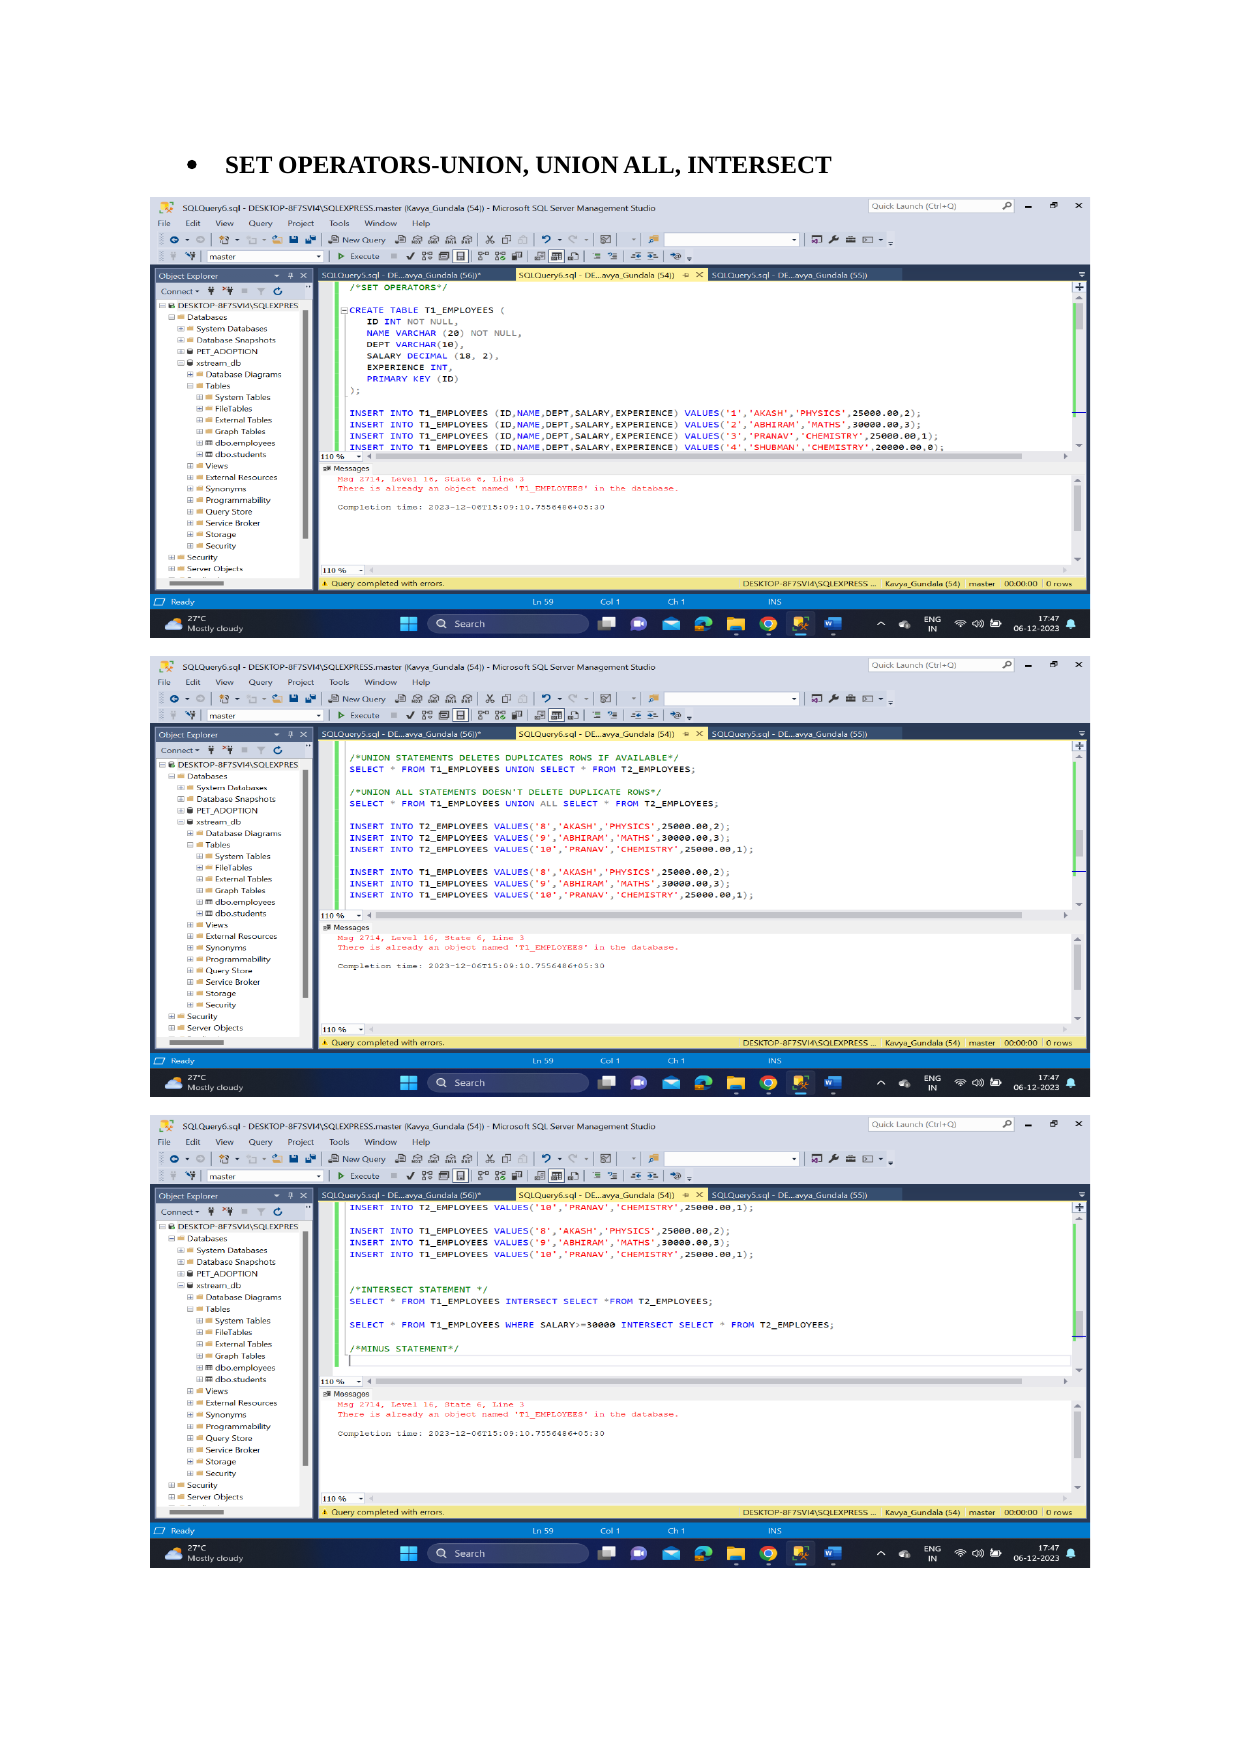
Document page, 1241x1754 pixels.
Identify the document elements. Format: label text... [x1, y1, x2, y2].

picture [150, 1115, 1091, 1568]
picture [150, 656, 1091, 1097]
list SET OPERATORS-UNION, UNION ALL, INTERSECT [187, 150, 1090, 179]
picture [150, 197, 1091, 638]
